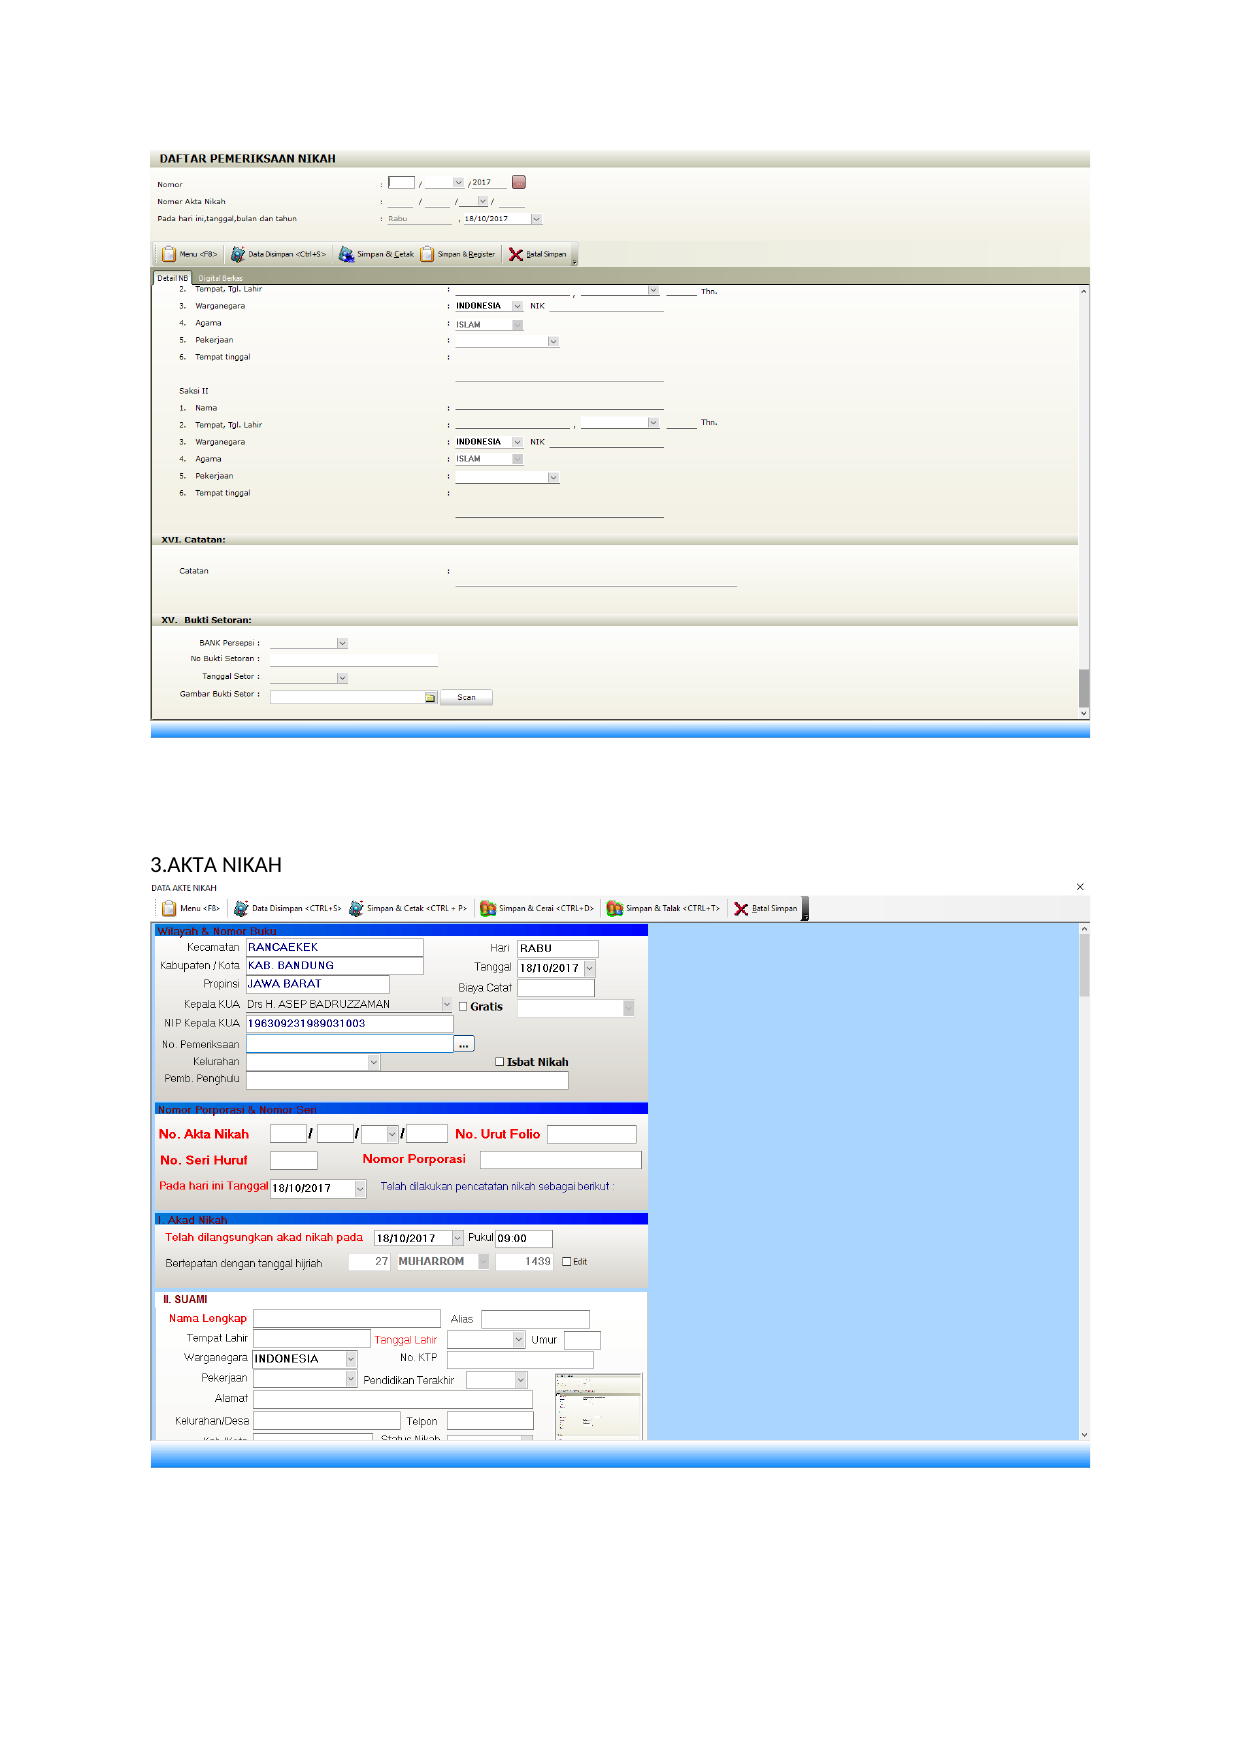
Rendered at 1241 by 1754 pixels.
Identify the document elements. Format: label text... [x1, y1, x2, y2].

picture [150, 880, 1091, 1468]
picture [150, 150, 1091, 738]
text 3.AKTA NIKAH [150, 850, 1090, 880]
